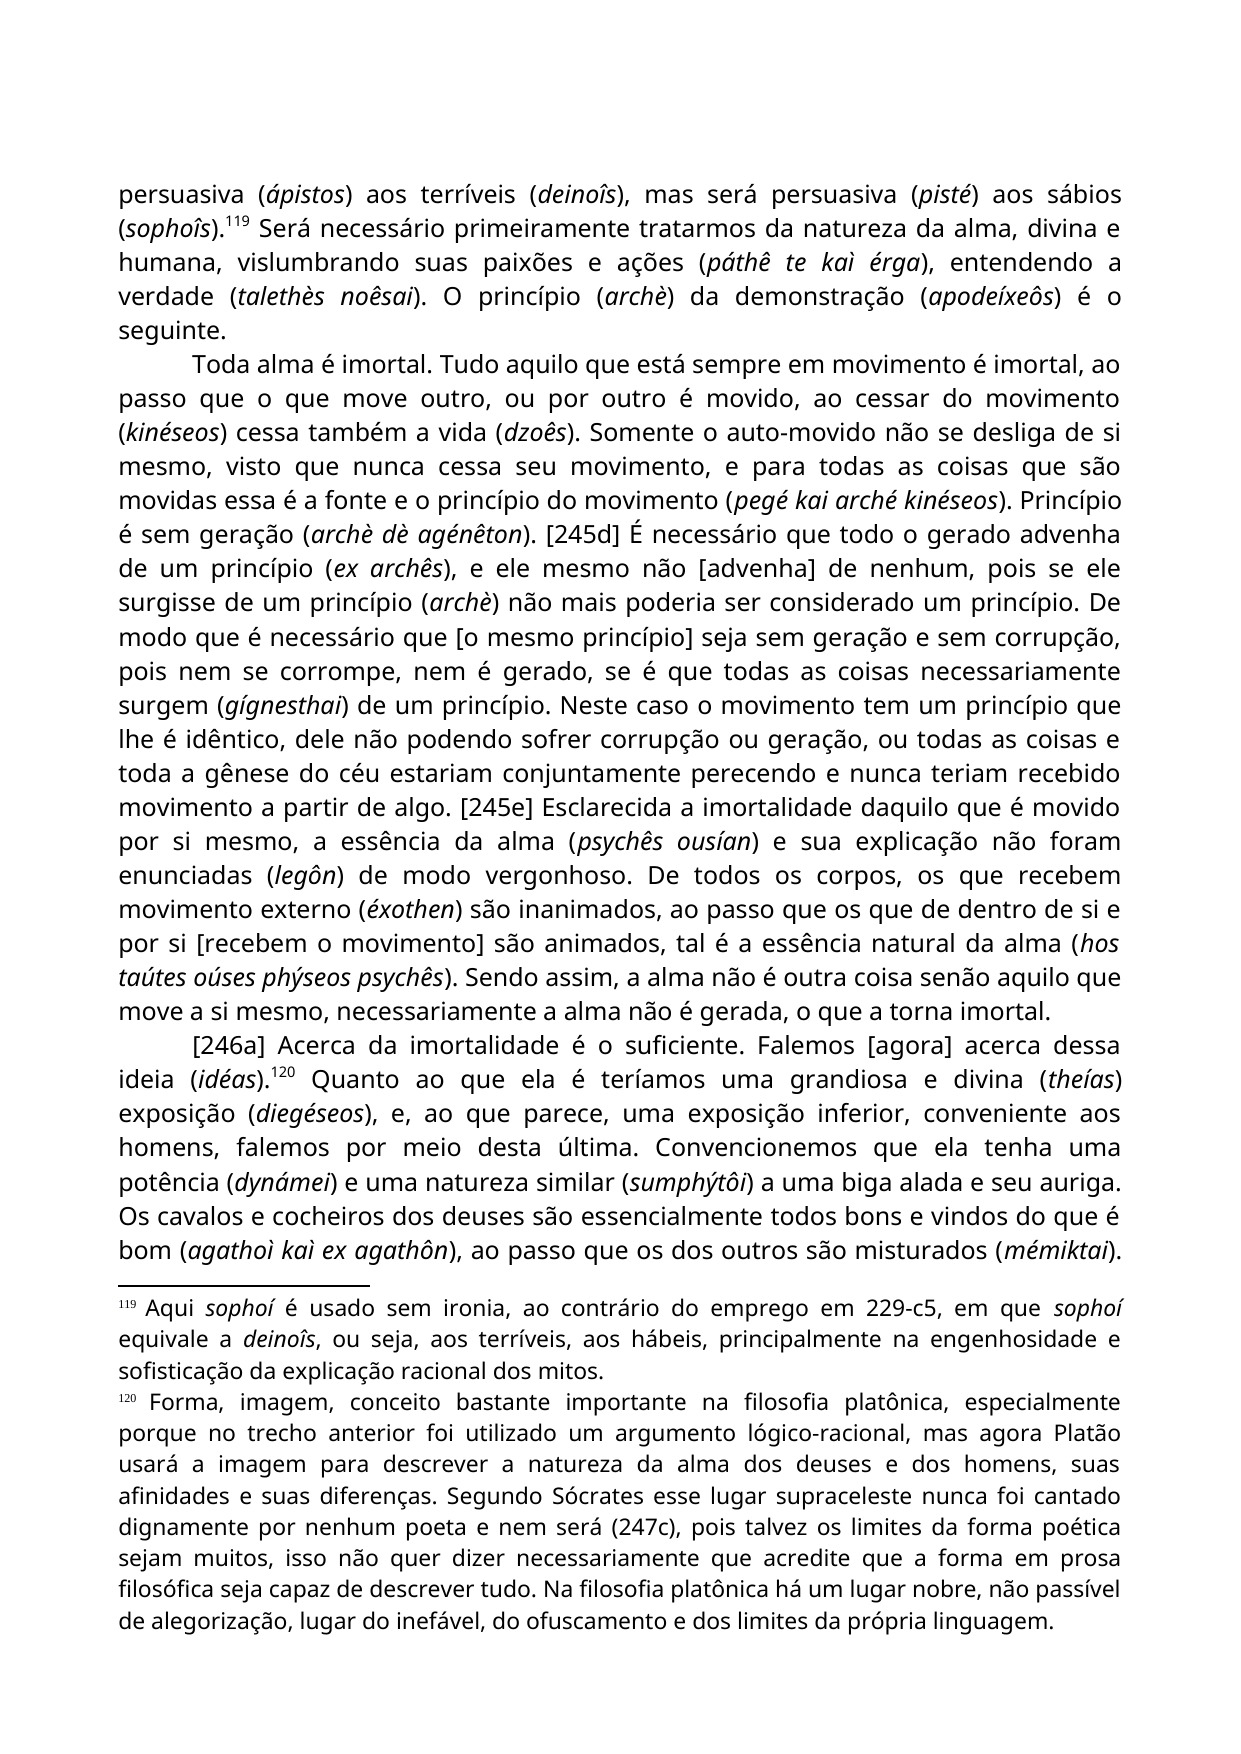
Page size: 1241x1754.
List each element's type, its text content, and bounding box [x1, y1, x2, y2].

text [118, 1028, 1122, 1266]
text Toda alma é imortal. Tudo aquilo que está sempre em movimento é imortal, ao passo que o que move outro, ou por outro é movido, ao cessar do movimento (kinéseos) cessa também a vida (dzoês). Somente o auto-movido não se desliga de si mesmo, visto que nunca cessa seu movimento, e para todas as coisas que são movidas essa é a fonte e o princípio do movimento (pegé kai arché kinéseos). Princípio é sem geração (archè dè agénêton). [245d] É necessário que todo o gerado advenha de um princípio (ex archês), e ele mesmo não [advenha] de nenhum, pois se ele surgisse de um princípio (archè) não mais poderia ser considerado um princípio. De modo que é necessário que [o mesmo princípio] seja sem geração e sem corrupção, pois nem se corrompe, nem é gerado, se é que todas as coisas necessariamente surgem (gígnesthai) de um princípio. Neste caso o movimento tem um princípio que lhe é idêntico, dele não podendo sofrer corrupção ou geração, ou todas as coisas e toda a gênese do céu estariam conjuntamente perecendo e nunca teriam recebido movimento a partir de algo. [245e] Esclarecida a imortalidade daquilo que é movido por si mesmo, a essência da alma (psychês ousían) e sua explicação não foram enunciadas (legôn) de modo vergonhoso. De todos os corpos, os que recebem movimento externo (éxothen) são inanimados, ao passo que os que de dentro de si e por si [recebem o movimento] são animados, tal é a essência natural da alma (hos taútes oúses phýseos psychês). Sendo assim, a alma não é outra coisa senão aquilo que move a si mesmo, necessariamente a alma não é gerada, o que a torna imortal. [118, 347, 1122, 1028]
text [245b] Tenho dito a ti acerca da grandeza das belas obras repletas da loucura que vem dos deuses, de tal maneira que dela não fujamos (phobómetha), nem nos perturbe algum discurso que amedronte o amante na direção da necessidade da escolha (proaireîsthai) do amigo sóbrio (tón sóphrona phílon). Aquele [amante] leva a honra da vitória antes deste [sóbrio], mostrando que não é pela utilidade (opheléiai) que o amor (éros) é enviado, pelo deus, ao amante e ao amado. Então, é preciso que demostremos o contrário (apodeiktéon aû tounantíon): como pela maior das sortes essa loucura é dádiva dos deuses. [245c] Essa demonstração (apódeixis) não será persuasiva (ápistos) aos terríveis (deinoîs), mas será persuasiva (pisté) aos sábios (sophoîs). Será necessário primeiramente tratarmos da natureza da alma, divina e humana, vislumbrando suas paixões e ações (páthê te kaì érga), entendendo a verdade (talethès noêsai). O princípio (archè) da demonstração (apodeíxeôs) é o seguinte. [118, 176, 1122, 347]
